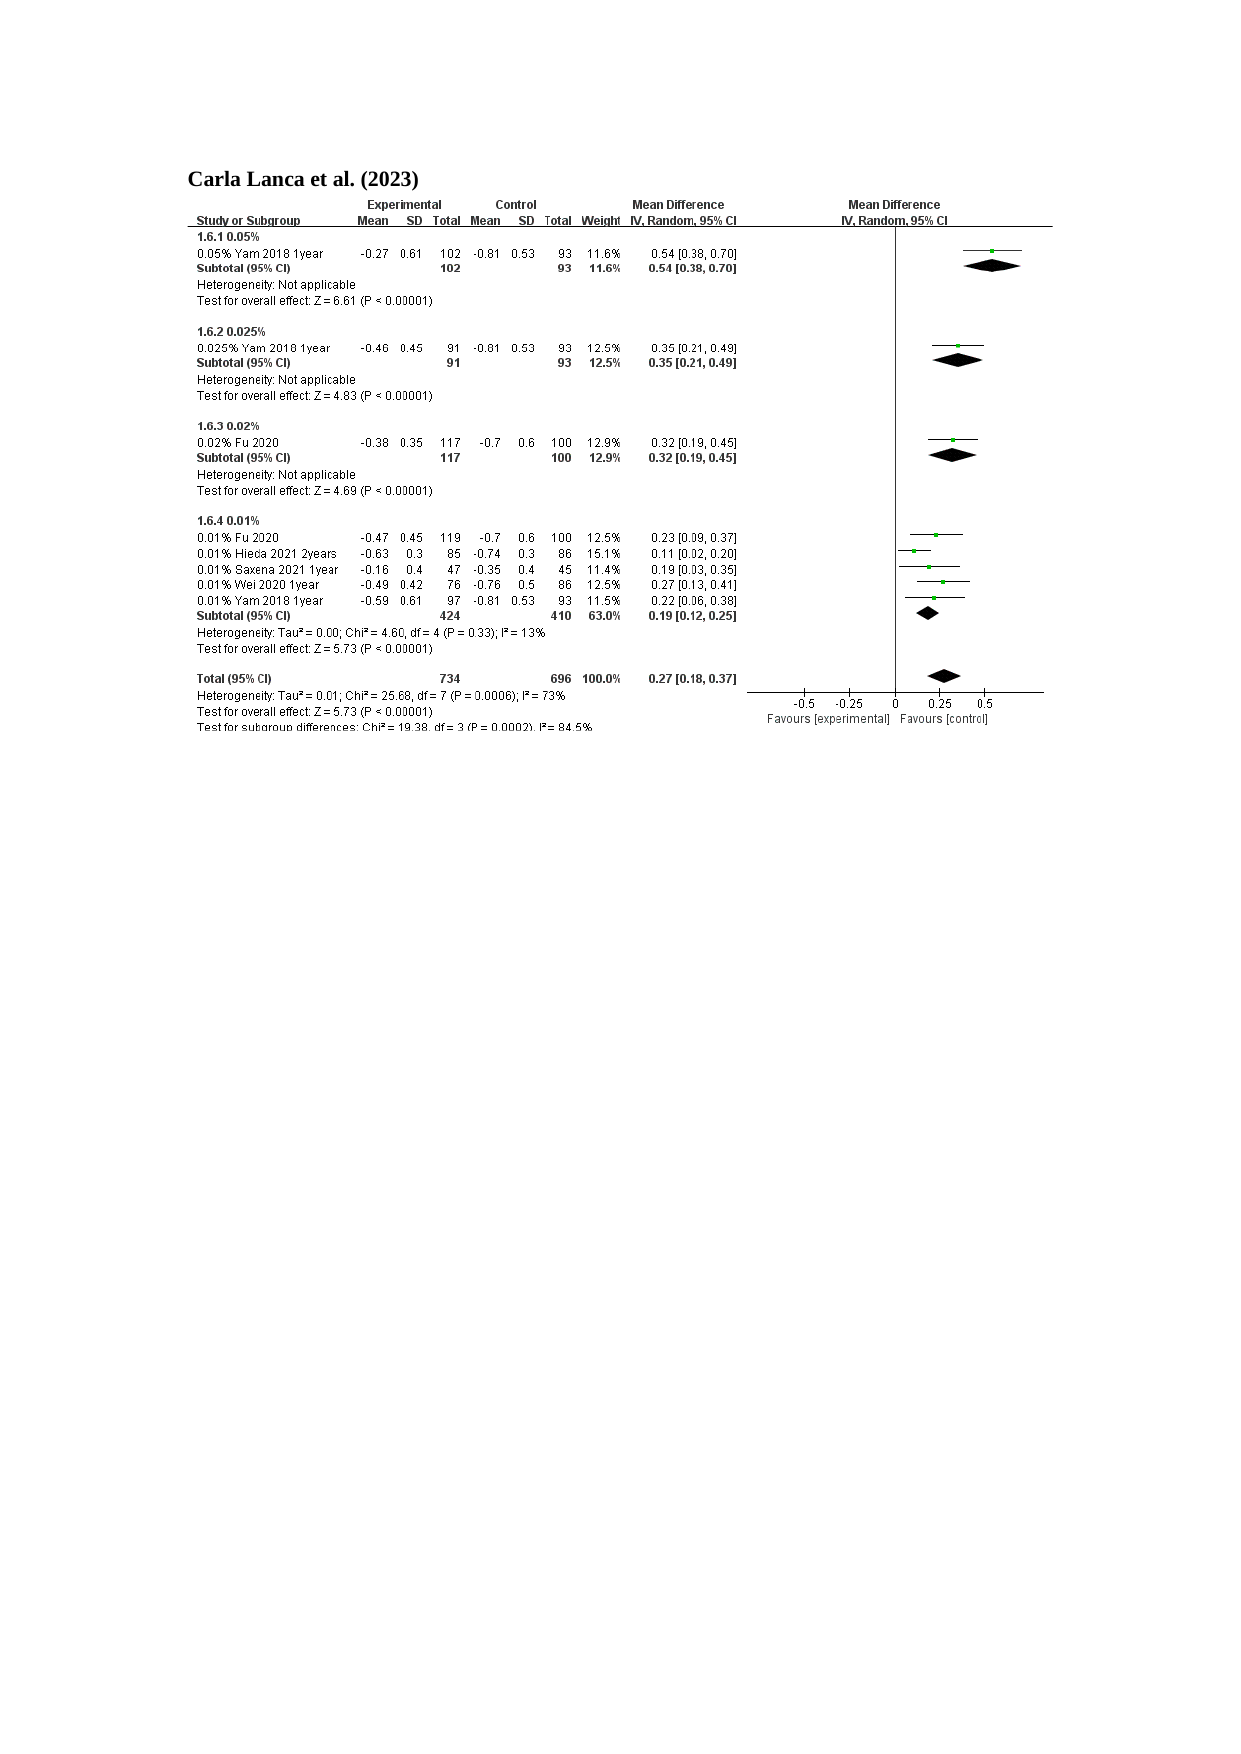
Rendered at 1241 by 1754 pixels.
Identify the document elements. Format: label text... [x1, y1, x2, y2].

text Carla Lanca et al. (2023) [187, 162, 1053, 194]
picture [187, 194, 1053, 731]
